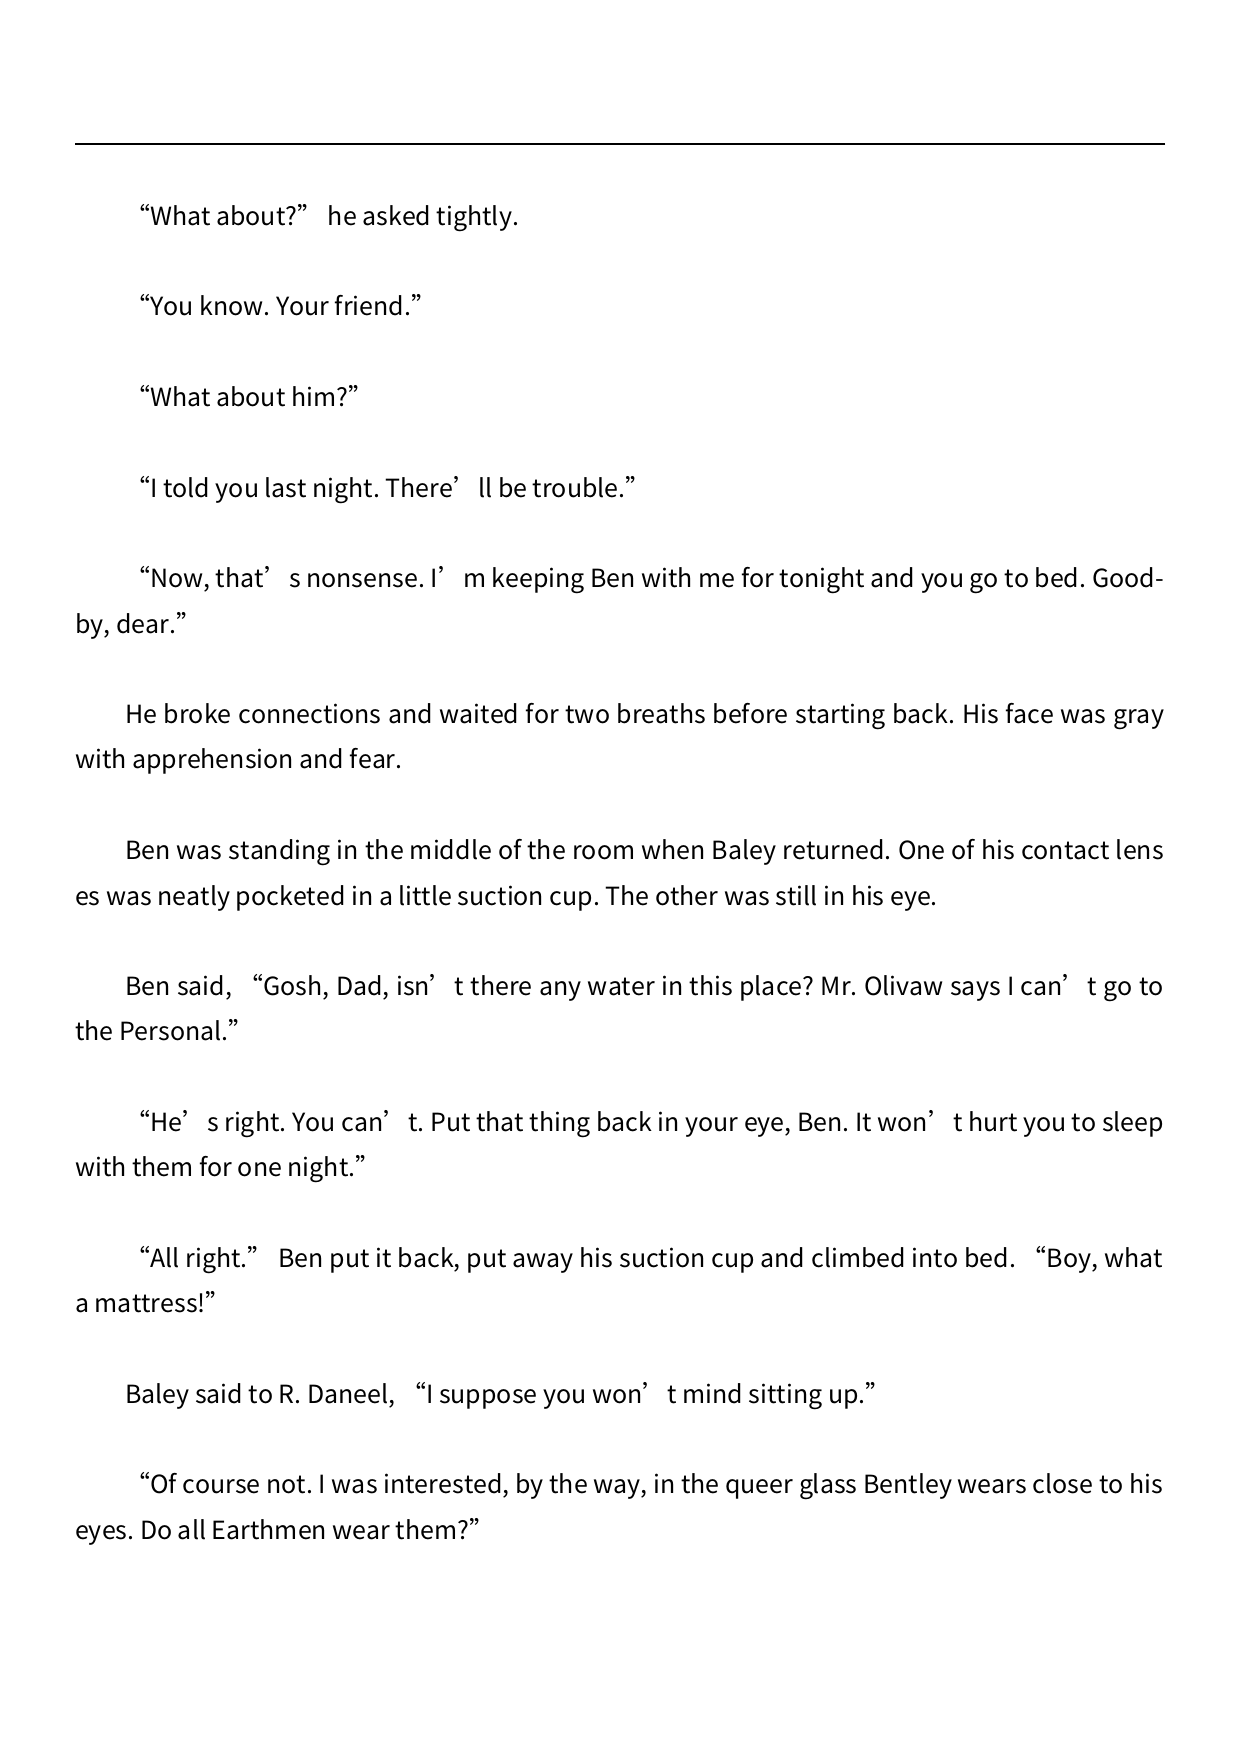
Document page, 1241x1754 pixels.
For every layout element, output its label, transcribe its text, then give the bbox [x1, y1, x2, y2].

text Baley said to R. Daneel, “I suppose you won’t mind sitting up.” [75, 1370, 1165, 1415]
text Ben said, “Gosh, Dad, isn’t there any water in this place? Mr. Olivaw says I can’t go to the Personal.” [75, 962, 1165, 1053]
text “Now, that’s nonsense. I’m keeping Ben with me for tonight and you go to bed. Good-by, dear.” [75, 554, 1165, 645]
text He broke connections and waited for two breaths before starting back. His face was gray with apprehension and fear. [75, 690, 1165, 781]
text “He’s right. You can’t. Put that thing back in your eye, Ben. It won’t hurt you to sleep with them for one night.” [75, 1098, 1165, 1189]
text “I told you last night. There’ll be trouble.” [75, 464, 1165, 509]
text “What about him?” [75, 373, 1165, 418]
text Ben was standing in the middle of the room when Baley returned. One of his contact lenses was neatly pocketed in a little suction cup. The other was still in his eye. [75, 826, 1165, 917]
text “What about?” he asked tightly. [75, 192, 1165, 237]
text “You know. Your friend.” [75, 282, 1165, 328]
text “All right.” Ben put it back, put away his suction cup and climbed into bed. “Boy, what a mattress!” [75, 1234, 1165, 1324]
text “Of course not. I was interested, by the way, in the queer glass Bentley wears close to his eyes. Do all Earthmen wear them?” [75, 1461, 1165, 1551]
